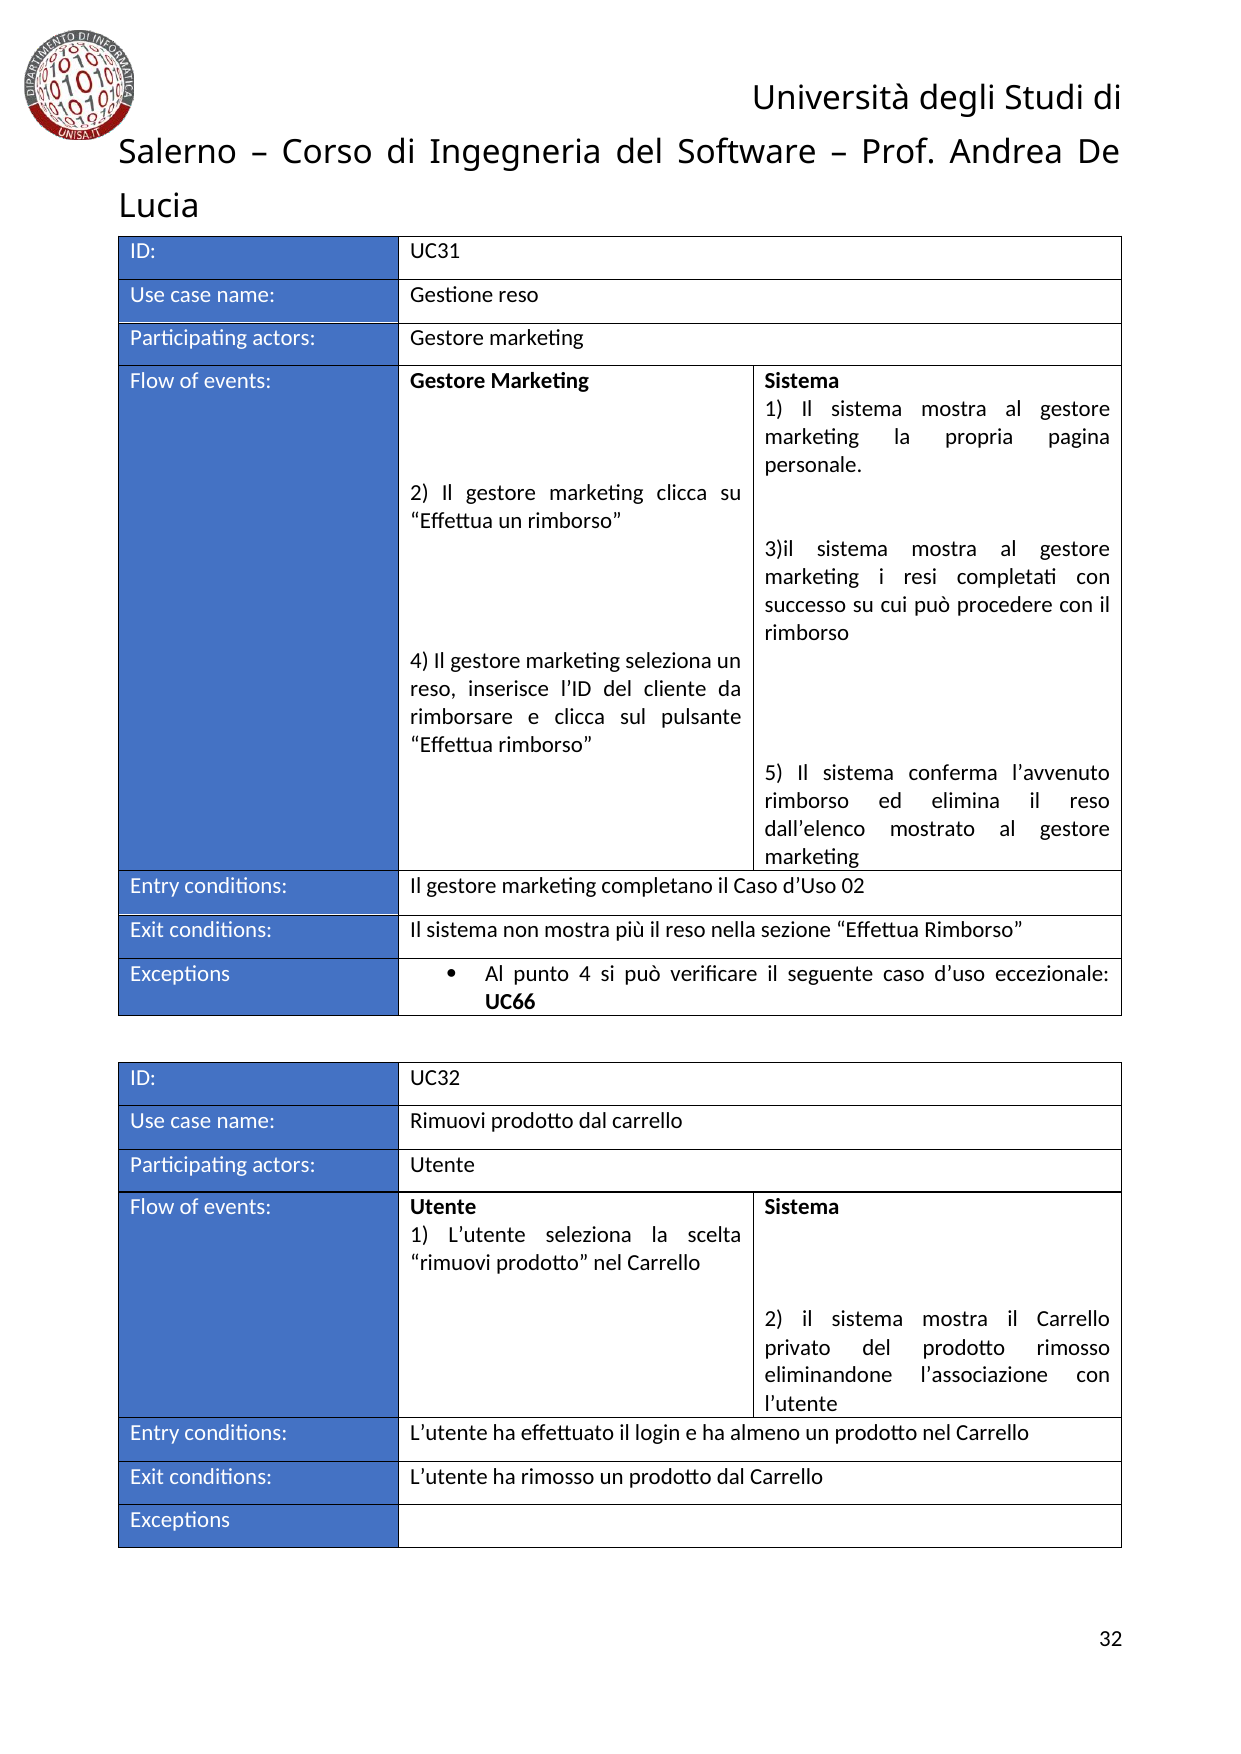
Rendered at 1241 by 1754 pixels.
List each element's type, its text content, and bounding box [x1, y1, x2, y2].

table_cell Entry conditions: [119, 1418, 398, 1461]
table_cell Gestione reso [399, 280, 1121, 322]
table_cell Flow of events: [119, 366, 398, 870]
table_cell Exit conditions: [119, 916, 398, 958]
table_cell Rimuovi prodotto dal carrello [399, 1106, 1121, 1149]
table_cell Participating actors: [119, 1150, 398, 1191]
table_header ID: [119, 237, 398, 279]
picture [24, 30, 134, 140]
table_cell Utente [399, 1150, 1121, 1191]
table_cell Gestore marketing [399, 324, 1121, 365]
table_cell Al punto 4 si può verificare il seguente caso d’uso eccezionale: UC66 [399, 959, 1121, 1015]
table_cell Exceptions [119, 1505, 398, 1547]
table_cell Sistema 1) Il sistema mostra al gestore marketing la propria pagina personale. 3)il sistema mostra al gestore marketing i resi completati con successo su cui può procedere con il rimborso 5) Il sistema conferma l’avvenuto rimborso ed elimina il reso dall’elenco mostrato al gestore marketing [754, 366, 1121, 870]
table_cell Exceptions [119, 959, 398, 1015]
table_cell Sistema 2) il sistema mostra il Carrello privato del prodotto rimosso eliminandone l’associazione con l’utente [754, 1193, 1121, 1417]
table_cell Participating actors: [119, 324, 398, 365]
table_cell Il gestore marketing completano il Caso d’Uso 02 [399, 871, 1121, 914]
table_cell L’utente ha effettuato il login e ha almeno un prodotto nel Carrello [399, 1418, 1121, 1461]
table_cell Use case name: [119, 1106, 398, 1149]
table_header UC32 [399, 1063, 1121, 1105]
table_cell Exit conditions: [119, 1462, 398, 1504]
table_cell Gestore Marketing 2) Il gestore marketing clicca su “Effettua un rimborso” 4) Il gestore marketing seleziona un reso, inserisce l’ID del cliente da rimborsare e clicca sul pulsante “Effettua rimborso” [399, 366, 753, 870]
table_cell Utente 1) L’utente seleziona la scelta “rimuovi prodotto” nel Carrello [399, 1193, 753, 1417]
table_cell L’utente ha rimosso un prodotto dal Carrello [399, 1462, 1121, 1504]
table_cell [399, 1505, 1121, 1547]
table_cell Use case name: [119, 280, 398, 322]
table_cell Entry conditions: [119, 871, 398, 914]
table_header UC31 [399, 237, 1121, 279]
table_header ID: [119, 1063, 398, 1105]
table_cell Flow of events: [119, 1193, 398, 1417]
table_cell Il sistema non mostra più il reso nella sezione “Effettua Rimborso” [399, 916, 1121, 958]
